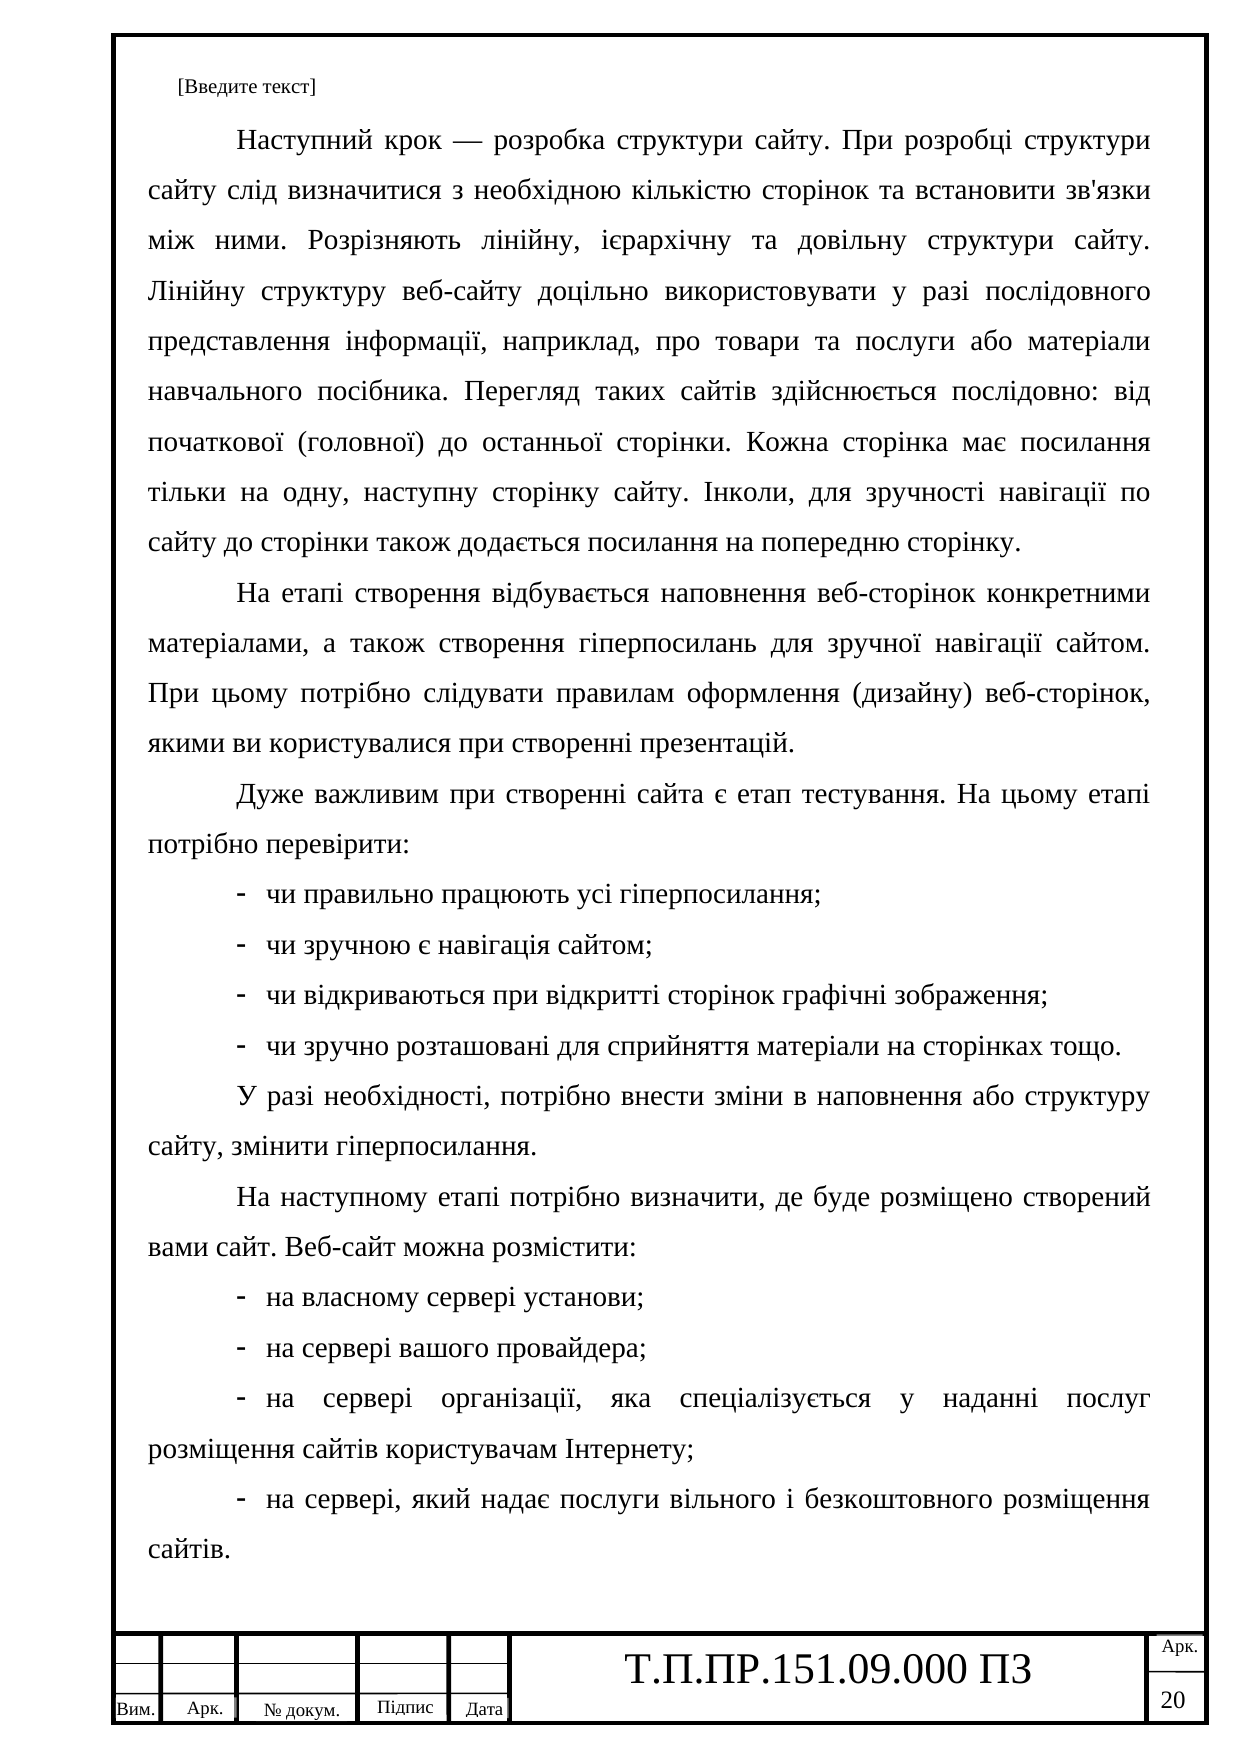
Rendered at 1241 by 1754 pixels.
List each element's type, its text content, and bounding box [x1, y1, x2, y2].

list чи відкриваються при відкритті сторінок графічні зображення; [148, 977, 1152, 1011]
text На наступному етапі потрібно визначити, де буде розміщено створений вами сайт. Веб-сайт можна розмістити: [148, 1179, 1152, 1263]
list чи зручно розташовані для сприйняття матеріали на сторінках тощо. [148, 1028, 1152, 1061]
list на сервері, який надає послуги вільного і безкоштовного розміщення сайтів. [148, 1481, 1152, 1565]
list чи правильно працюють усі гіперпосилання; [148, 877, 1152, 910]
text Наступний крок — розробка структури сайту. При розробці структури сайту слід визначитися з необхідною кількістю сторінок та встановити зв'язки між ними. Розрізняють лінійну, ієрархічну та довільну структури сайту. Лінійну структуру веб-сайту доцільно використовувати у разі послідовного представлення інформації, наприклад, про товари та послуги або матеріали навчального посібника. Перегляд таких сайтів здійснюється послідовно: від початкової (головної) до останньої сторінки. Кожна сторінка має посилання тільки на одну, наступну сторінку сайту. Інколи, для зручності навігації по сайту до сторінки також додається посилання на попередню сторінку. [148, 122, 1152, 558]
list на сервері організації, яка спеціалізується у наданні послуг розміщення сайтів користувачам Інтернету; [148, 1380, 1152, 1464]
text У разі необхідності, потрібно внести зміни в наповнення або структуру сайту, змінити гіперпосилання. [148, 1078, 1152, 1162]
list на власному сервері установи; [148, 1279, 1152, 1313]
text Дуже важливим при створенні сайта є етап тестування. На цьому етапі потрібно перевірити: [148, 776, 1152, 860]
list на сервері вашого провайдера; [148, 1330, 1152, 1363]
text На етапі створення відбувається наповнення веб-сторінок конкретними матеріалами, а також створення гіперпосилань для зручної навігації сайтом. При цьому потрібно слідувати правилам оформлення (дизайну) веб-сторінок, якими ви користувалися при створенні презентацій. [148, 575, 1152, 759]
list чи зручною є навігація сайтом; [148, 927, 1152, 961]
